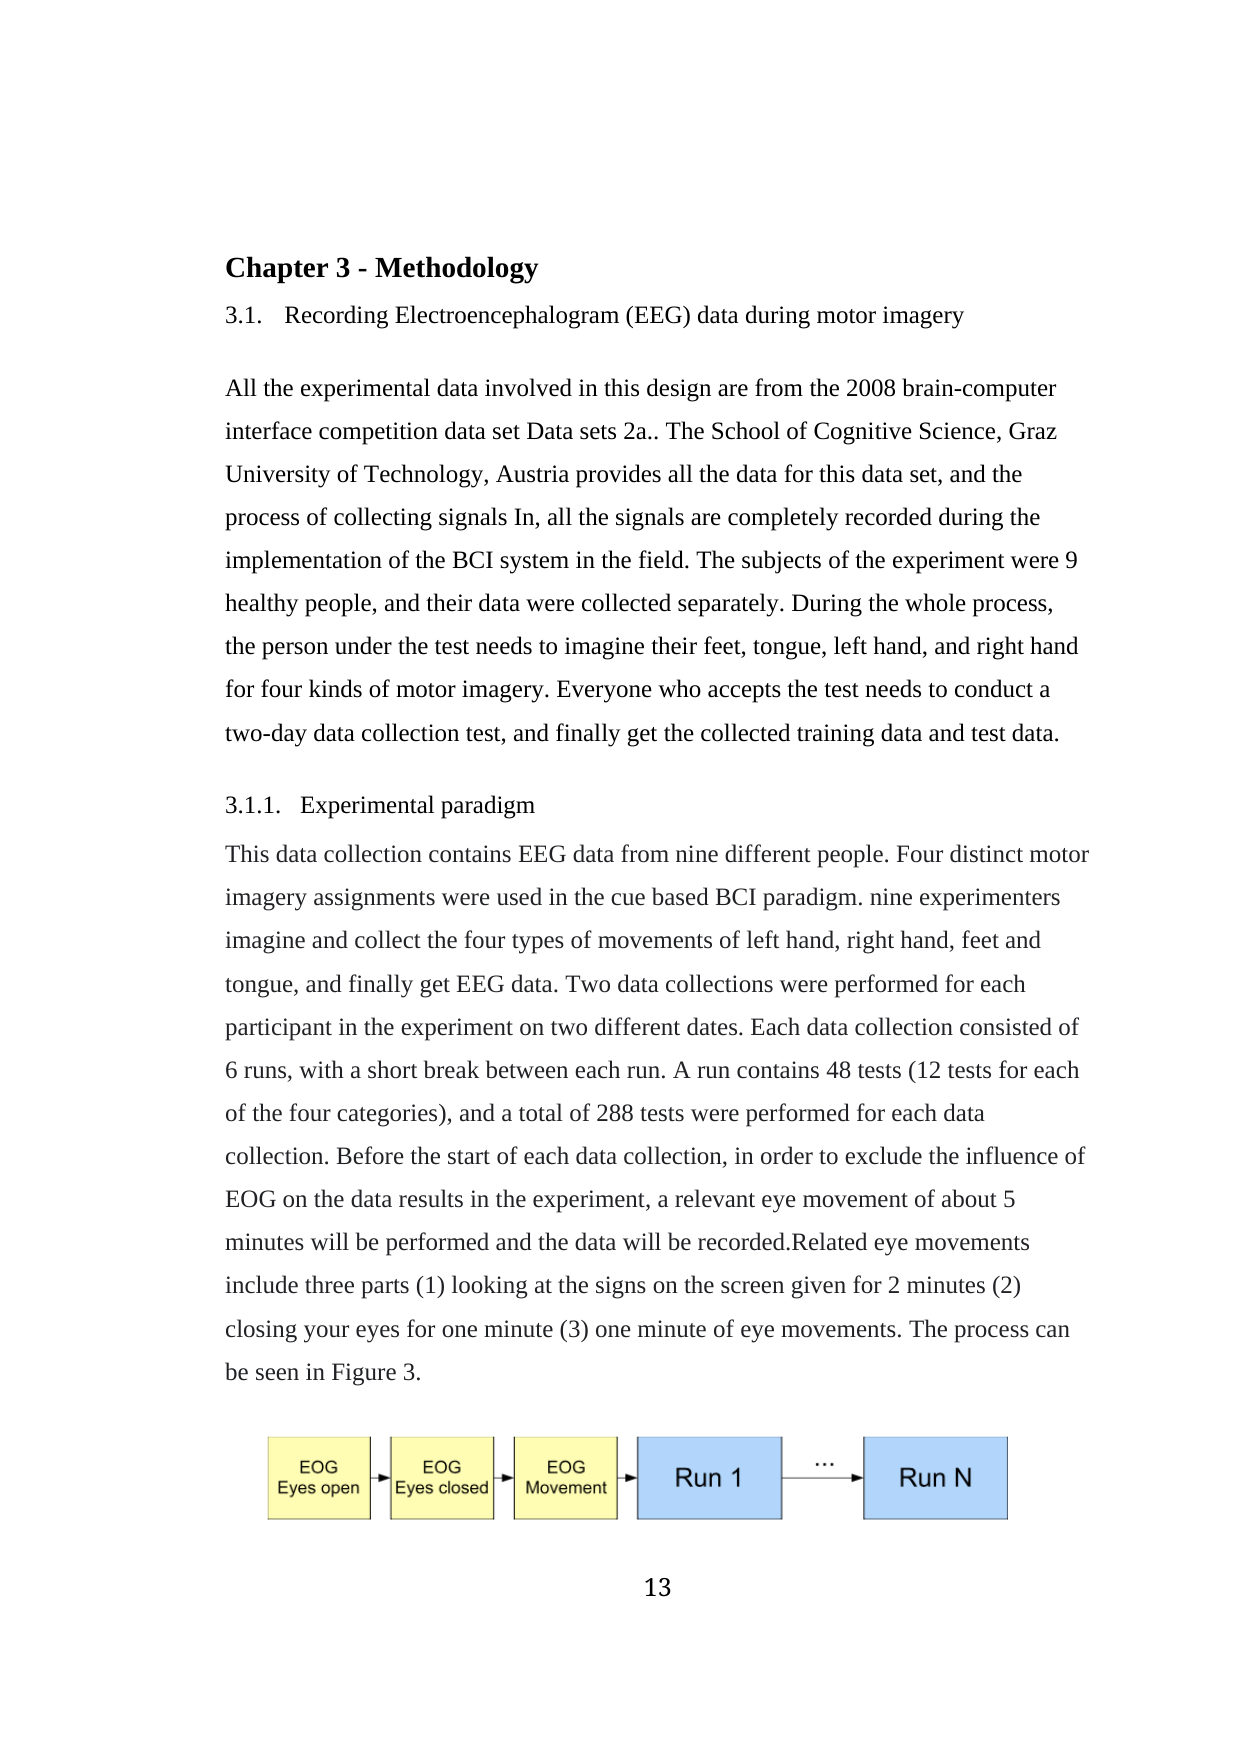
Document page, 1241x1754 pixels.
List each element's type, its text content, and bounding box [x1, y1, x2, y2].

text This data collection contains EEG data from nine different people. Four distinct motor imagery assignments were used in the cue based BCI paradigm. nine experimenters imagine and collect the four types of movements of left hand, right hand, feet and tongue, and finally get EEG data. Two data collections were performed for each participant in the experiment on two different dates. Each data collection consisted of 6 runs, with a short break between each run. A run contains 48 tests (12 tests for each of the four categories), and a total of 288 tests were performed for each data collection. Before the start of each data collection, in order to exclude the influence of EOG on the data results in the experiment, a relevant eye movement of about 5 minutes will be performed and the data will be recorded.Related eye movements include three parts (1) looking at the signs on the screen given for 2 minutes (2) closing your eyes for one minute (3) one minute of eye movements. The process can be seen in Figure 3. [225, 839, 1090, 1386]
subtitle Recording Electroencephalogram (EEG) data during motor imagery [225, 300, 1090, 329]
subtitle Experimental paradigm [225, 790, 1090, 819]
subtitle Methodology [225, 250, 1090, 283]
picture [225, 1400, 1057, 1552]
text All the experimental data involved in this design are from the 2008 brain-computer interface competition data set Data sets 2a.. The School of Cognitive Science, Graz University of Technology, Austria provides all the data for this data set, and the process of collecting signals In, all the signals are completely recorded during the implementation of the BCI system in the field. The subjects of the experiment were 9 healthy people, and their data were collected separately. During the whole process, the person under the test needs to imagine their feet, tongue, left hand, and right hand for four kinds of motor imagery. Everyone who accepts the test needs to conduct a two-day data collection test, and finally get the collected training data and test data. [225, 373, 1090, 746]
